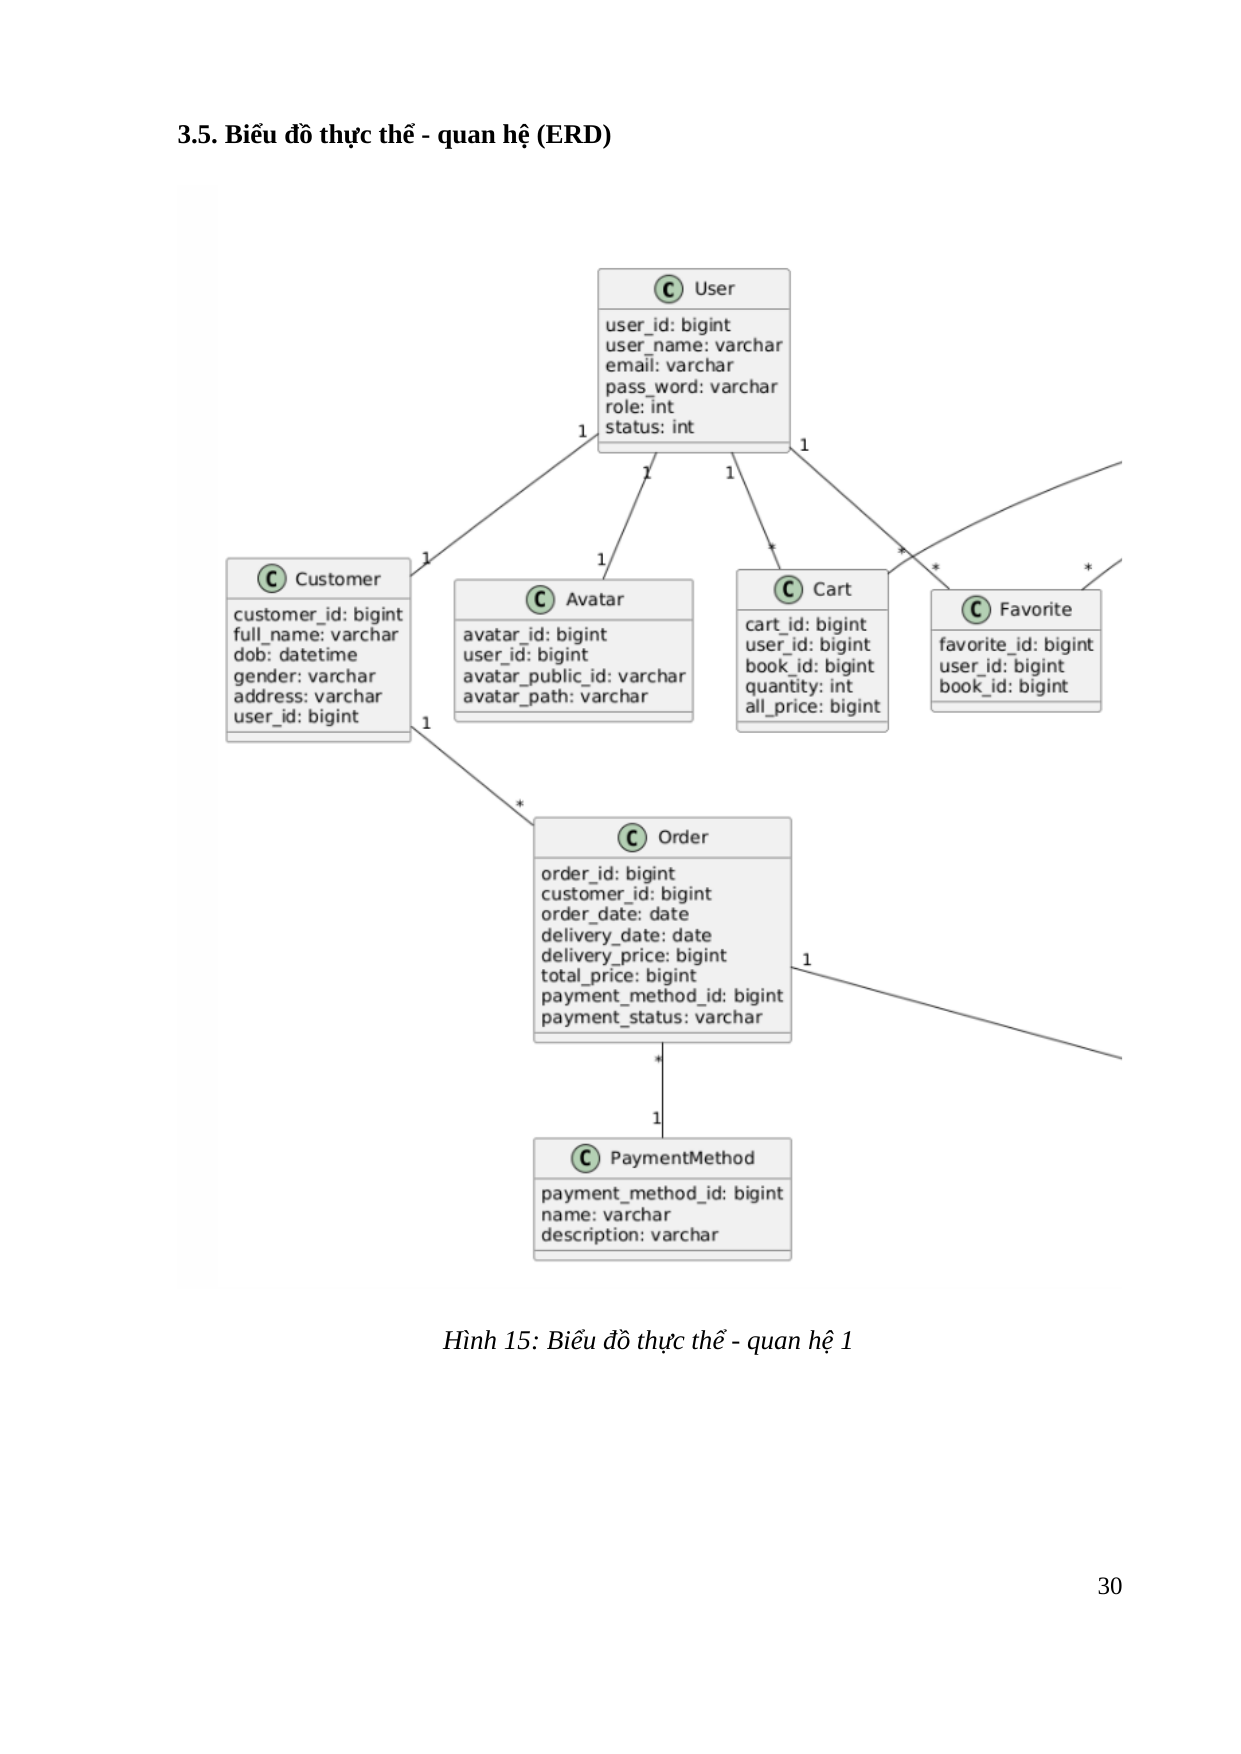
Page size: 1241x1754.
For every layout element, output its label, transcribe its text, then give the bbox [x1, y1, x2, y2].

text Hình 15: Biểu đồ thực thể - quan hệ 1 [177, 1324, 1122, 1355]
picture [177, 185, 1123, 1289]
subtitle 3.5. Biểu đồ thực thể - quan hệ (ERD) [177, 118, 1122, 149]
